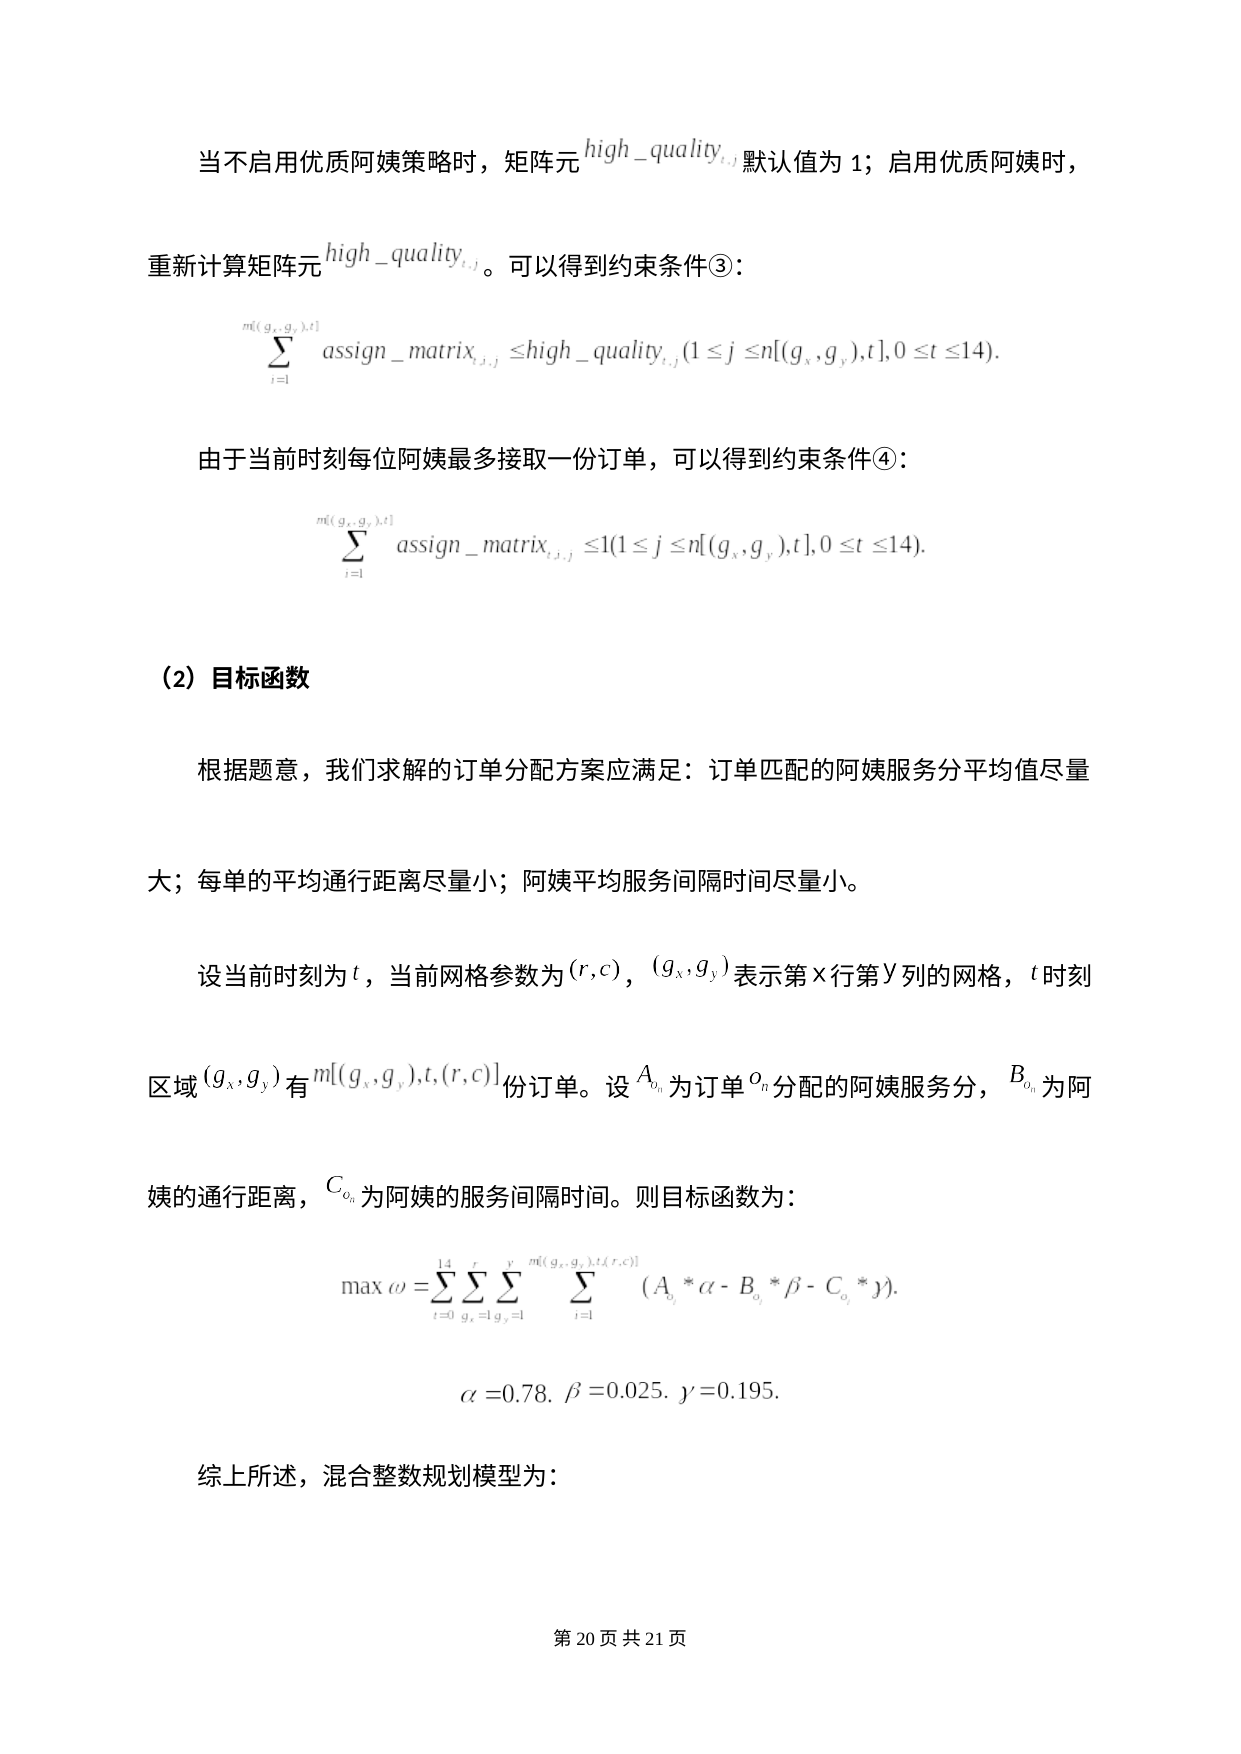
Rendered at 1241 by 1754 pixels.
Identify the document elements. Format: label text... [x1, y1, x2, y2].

text 由于当前时刻每位阿姨最多接取一份订单，可以得到约束条件④： [148, 425, 1092, 490]
text 根据题意，我们求解的订单分配方案应满足：订单匹配的阿姨服务分平均值尽量大；每单的平均通行距离尽量小；阿姨平均服务间隔时间尽量小。 [148, 736, 1092, 912]
text （2）目标函数 [148, 644, 1092, 709]
text 设当前时刻为，当前网格参数为，表示第行第列的网格，时刻区域有份订单。设为订单分配的阿姨服务分，为阿姨的通行距离，为阿姨的服务间隔时间。则目标函数为： [148, 937, 1092, 1223]
text 综上所述，混合整数规划模型为： [148, 1442, 1092, 1507]
text 当不启用优质阿姨策略时，矩阵元默认值为1；启用优质阿姨时，重新计算矩阵元。可以得到约束条件③： [148, 123, 1092, 292]
